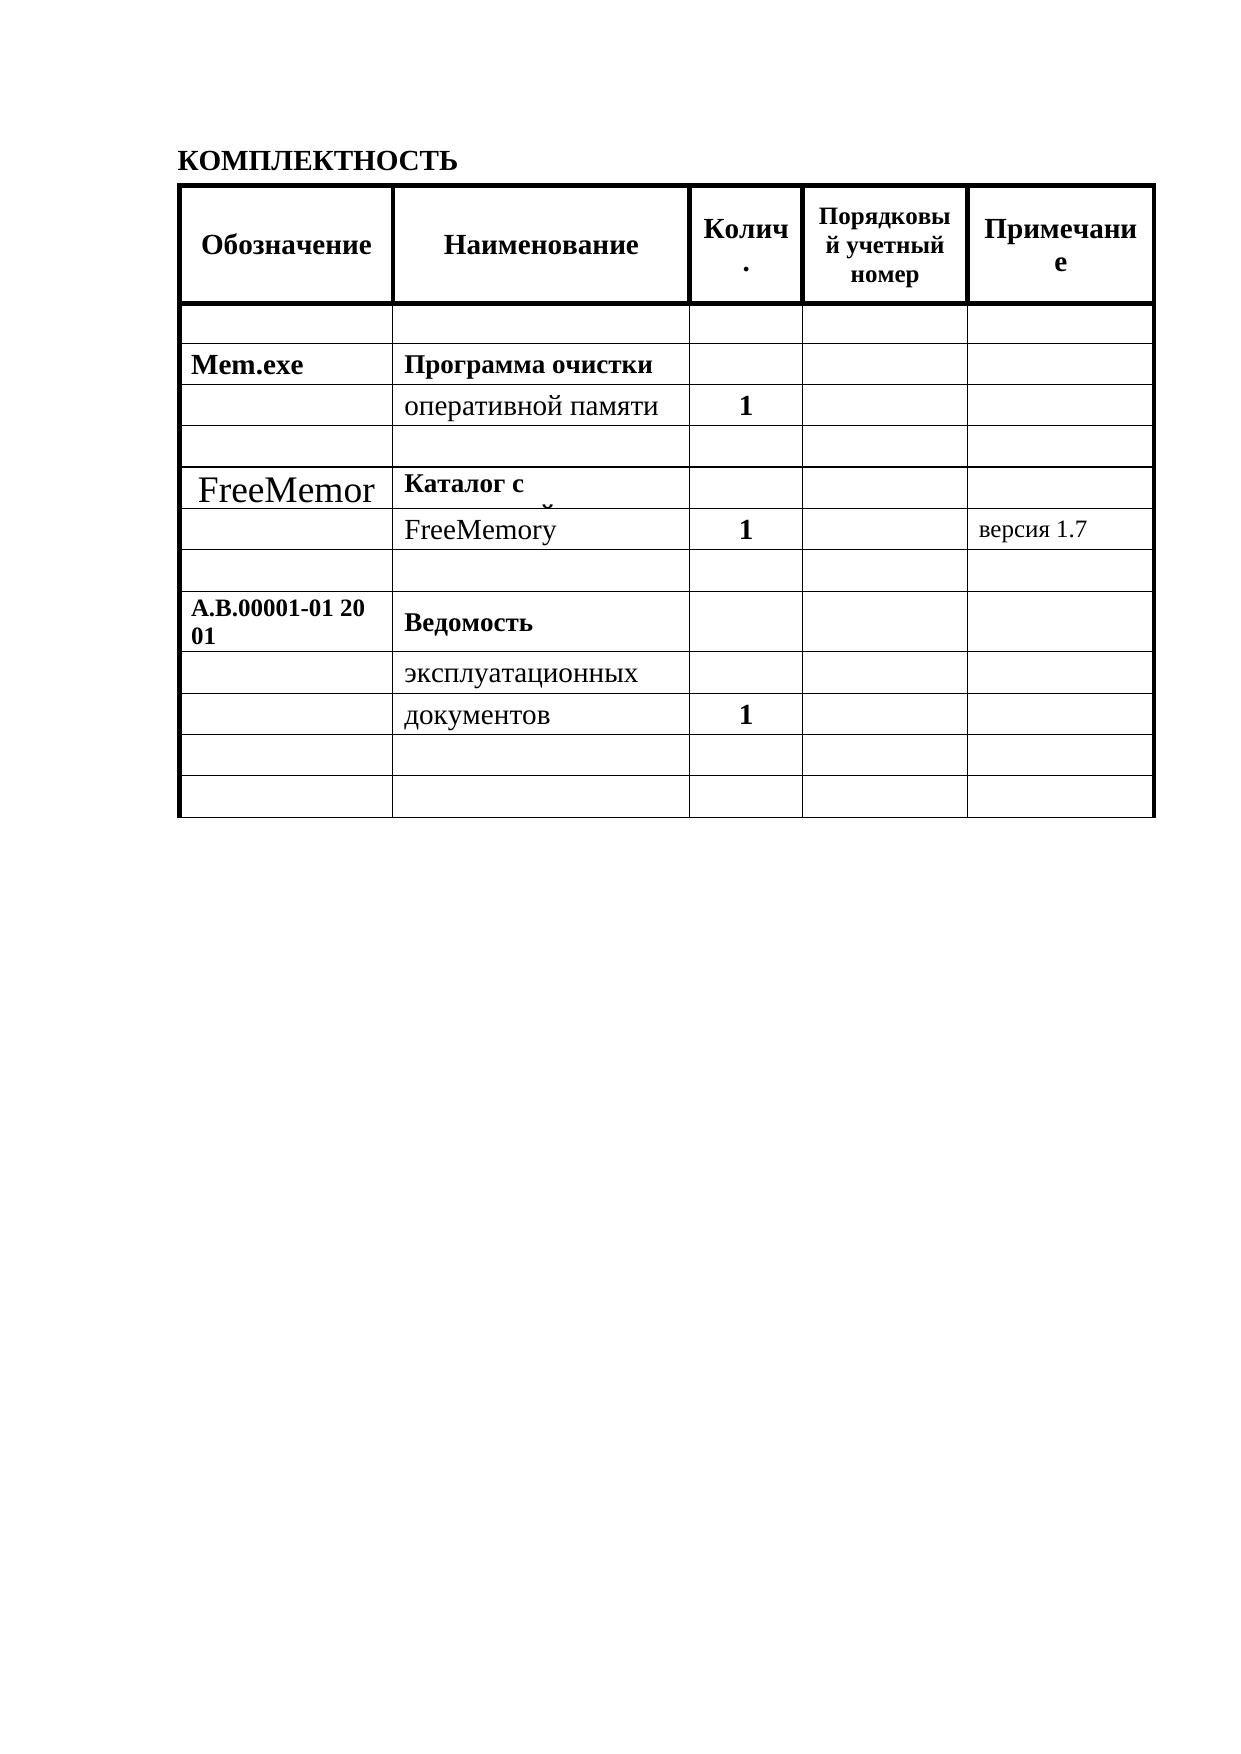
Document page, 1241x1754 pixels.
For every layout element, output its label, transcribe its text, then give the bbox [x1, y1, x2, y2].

table_cell [690, 550, 802, 591]
table_cell [803, 550, 967, 591]
table_cell [803, 652, 967, 693]
table_cell [968, 468, 1152, 508]
table_cell [803, 735, 967, 775]
table_cell [690, 592, 802, 651]
table_cell FreeMemory [393, 509, 689, 549]
table_cell [690, 426, 802, 466]
table_cell [968, 306, 1152, 342]
table_cell документов [393, 694, 689, 734]
table_cell [968, 652, 1152, 693]
table_cell [803, 509, 967, 549]
table_header Обозначение [182, 188, 391, 301]
table_cell эксплуатационных [393, 652, 689, 693]
table_cell [968, 426, 1152, 466]
table_cell [182, 306, 392, 342]
table_cell FreeMemory [182, 468, 392, 508]
table_cell [393, 306, 689, 342]
table_cell [690, 306, 802, 342]
table_cell [803, 694, 967, 734]
table_header Порядковый учетный номер [805, 188, 965, 301]
table_cell [968, 344, 1152, 384]
table_cell 1 [690, 694, 802, 734]
table_cell [803, 306, 967, 342]
table_cell версия 1.7 [968, 509, 1152, 549]
table_cell [182, 426, 392, 466]
table_cell Программа очистки [393, 344, 689, 384]
table_cell Ведомость [393, 592, 689, 651]
table_cell [690, 344, 802, 384]
table_cell оперативной памяти [393, 385, 689, 425]
table_cell [803, 426, 967, 466]
table_cell [182, 735, 392, 775]
table_cell [393, 426, 689, 466]
table_cell [803, 776, 967, 817]
table_cell [393, 776, 689, 817]
table_cell [690, 468, 802, 508]
table_cell [803, 468, 967, 508]
table_cell [182, 509, 392, 549]
table_cell 1 [690, 509, 802, 549]
table_cell [690, 652, 802, 693]
table_cell [182, 385, 392, 425]
table_cell [968, 550, 1152, 591]
table_header Наименование [395, 188, 687, 301]
table_cell [968, 385, 1152, 425]
table_cell 1 [690, 385, 802, 425]
table_cell [182, 694, 392, 734]
table_cell [968, 735, 1152, 775]
table_header Примечание [970, 188, 1152, 301]
table_cell [968, 694, 1152, 734]
table_cell [393, 550, 689, 591]
table_cell [182, 776, 392, 817]
table_cell [393, 735, 689, 775]
table_cell [803, 344, 967, 384]
table_cell [690, 776, 802, 817]
table_cell [968, 776, 1152, 817]
table_cell Каталог с программой [393, 468, 689, 508]
table_cell [968, 592, 1152, 651]
text КОМПЛЕКТНОСТЬ [177, 143, 1152, 177]
table_cell А.В.00001-01 20 01 [182, 592, 392, 651]
table_cell [803, 592, 967, 651]
table_cell Mem.exe [182, 344, 392, 384]
table_header Колич. [692, 188, 800, 301]
table_cell [803, 385, 967, 425]
table_cell [690, 735, 802, 775]
table_cell [182, 652, 392, 693]
table_cell [182, 550, 392, 591]
